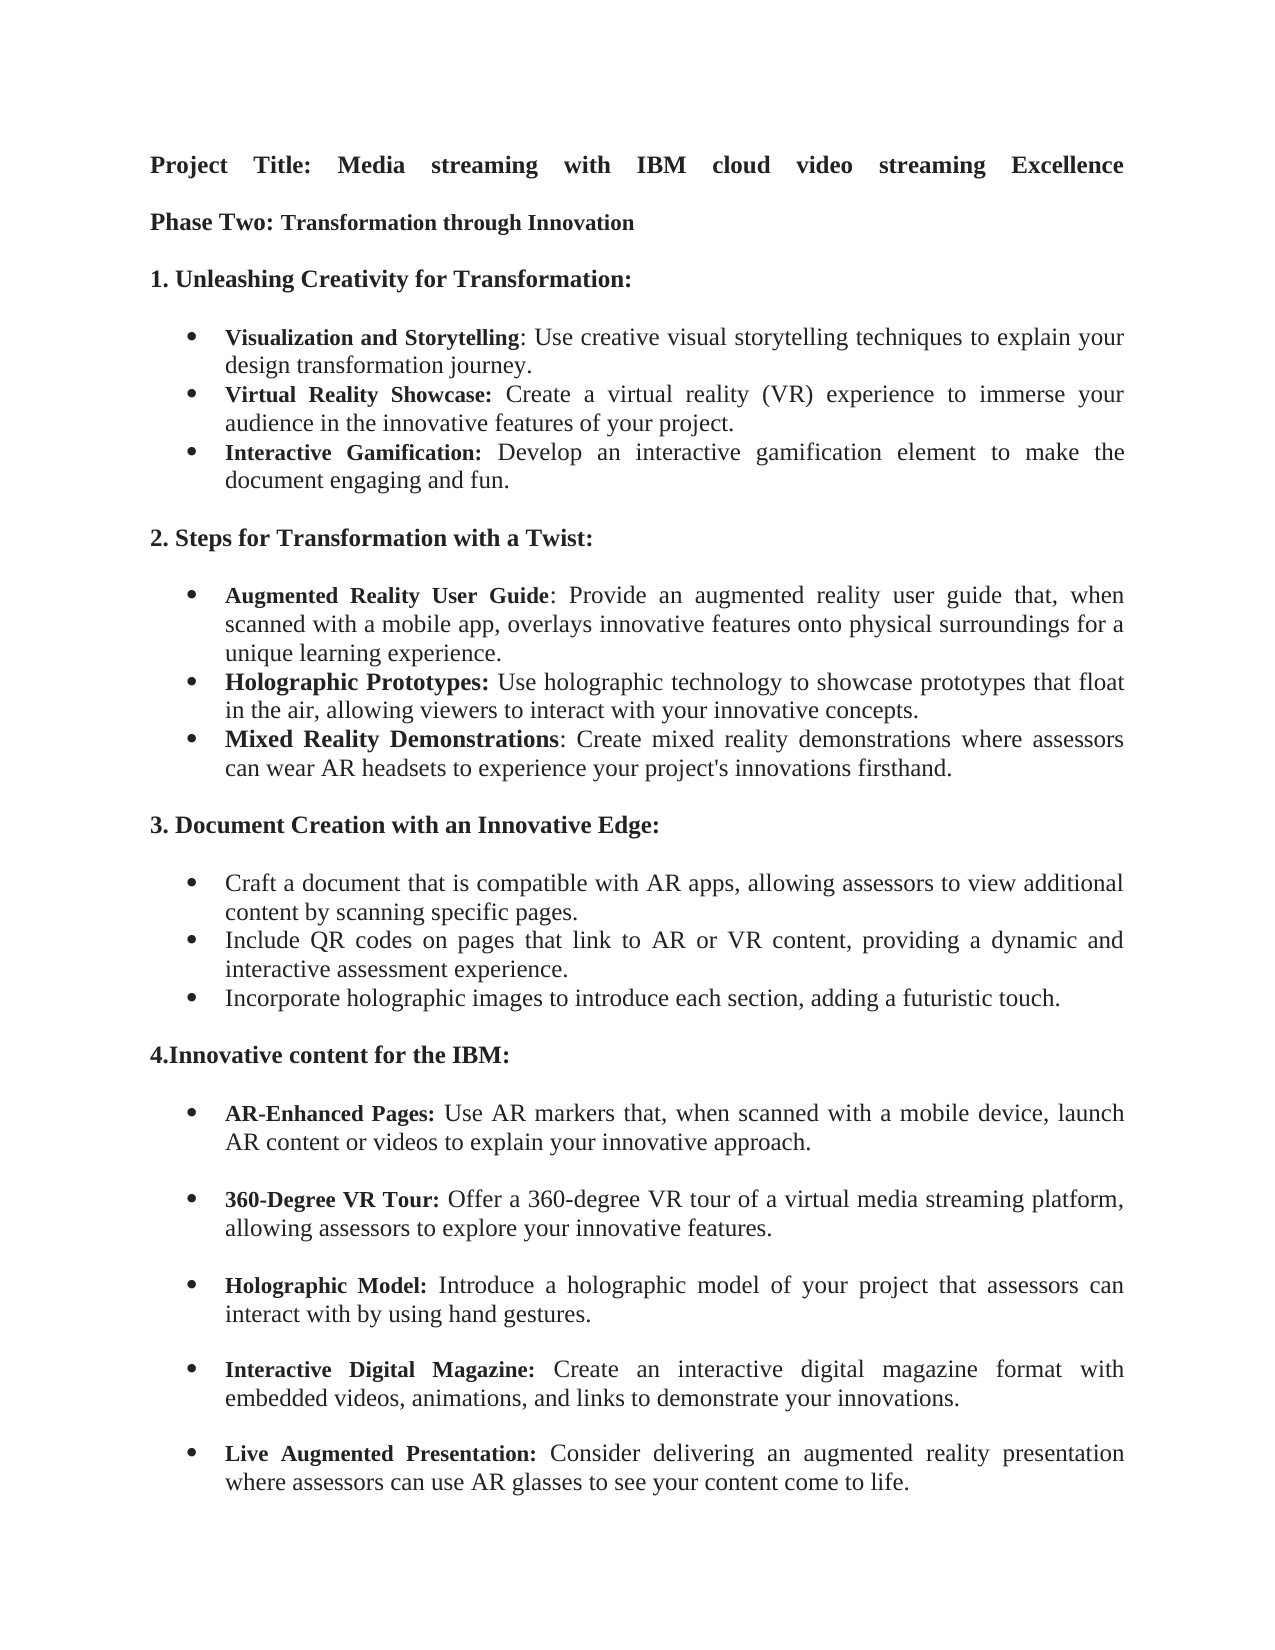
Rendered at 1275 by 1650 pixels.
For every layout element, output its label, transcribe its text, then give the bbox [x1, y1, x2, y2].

text Phase Two: Transformation through Innovation [150, 207, 1125, 236]
list Craft a document that is compatible with AR apps, allowing assessors to view additional content by scanning specific pages. [187, 868, 1125, 926]
text 1. Unleashing Creativity for Transformation: [150, 264, 1125, 293]
text 2. Steps for Transformation with a Twist: [150, 523, 1125, 552]
list Live Augmented Presentation: Consider delivering an augmented reality presentation where assessors can use AR glasses to see your content come to life. [187, 1438, 1125, 1496]
list Virtual Reality Showcase: Create a virtual reality (VR) experience to immerse your audience in the innovative features of your project. [187, 379, 1125, 437]
list Augmented Reality User Guide: Provide an augmented reality user guide that, when scanned with a mobile app, overlays innovative features onto physical surroundings for a unique learning experience. [187, 581, 1125, 667]
text 3. Document Creation with an Innovative Edge: [150, 811, 1125, 839]
list 360-Degree VR Tour: Offer a 360-degree VR tour of a virtual media streaming platform, allowing assessors to explore your innovative features. [187, 1184, 1125, 1242]
list Visualization and Storytelling: Use creative visual storytelling techniques to explain your design transformation journey. [187, 322, 1125, 379]
text 4.Innovative content for the IBM: [150, 1041, 1125, 1069]
list AR-Enhanced Pages: Use AR markers that, when scanned with a mobile device, launch AR content or videos to explain your innovative approach. [187, 1098, 1125, 1156]
list Holographic Prototypes: Use holographic technology to showcase prototypes that float in the air, allowing viewers to interact with your innovative concepts. [187, 667, 1125, 724]
list Include QR codes on pages that link to AR or VR content, providing a dynamic and interactive assessment experience. [187, 926, 1125, 983]
list Interactive Gamification: Develop an interactive gamification element to make the document engaging and fun. [187, 437, 1125, 494]
list Interactive Digital Magazine: Create an interactive digital magazine format with embedded videos, animations, and links to demonstrate your innovations. [187, 1354, 1125, 1412]
list Mixed Reality Demonstrations: Create mixed reality demonstrations where assessors can wear AR headsets to experience your project's innovations firsthand. [187, 724, 1125, 782]
list Holographic Model: Introduce a holographic model of your project that assessors can interact with by using hand gestures. [187, 1271, 1125, 1328]
text Project Title: Media streaming with IBM cloud video streaming Excellence [150, 150, 1125, 207]
list Incorporate holographic images to introduce each section, adding a futuristic touch. [187, 983, 1125, 1012]
